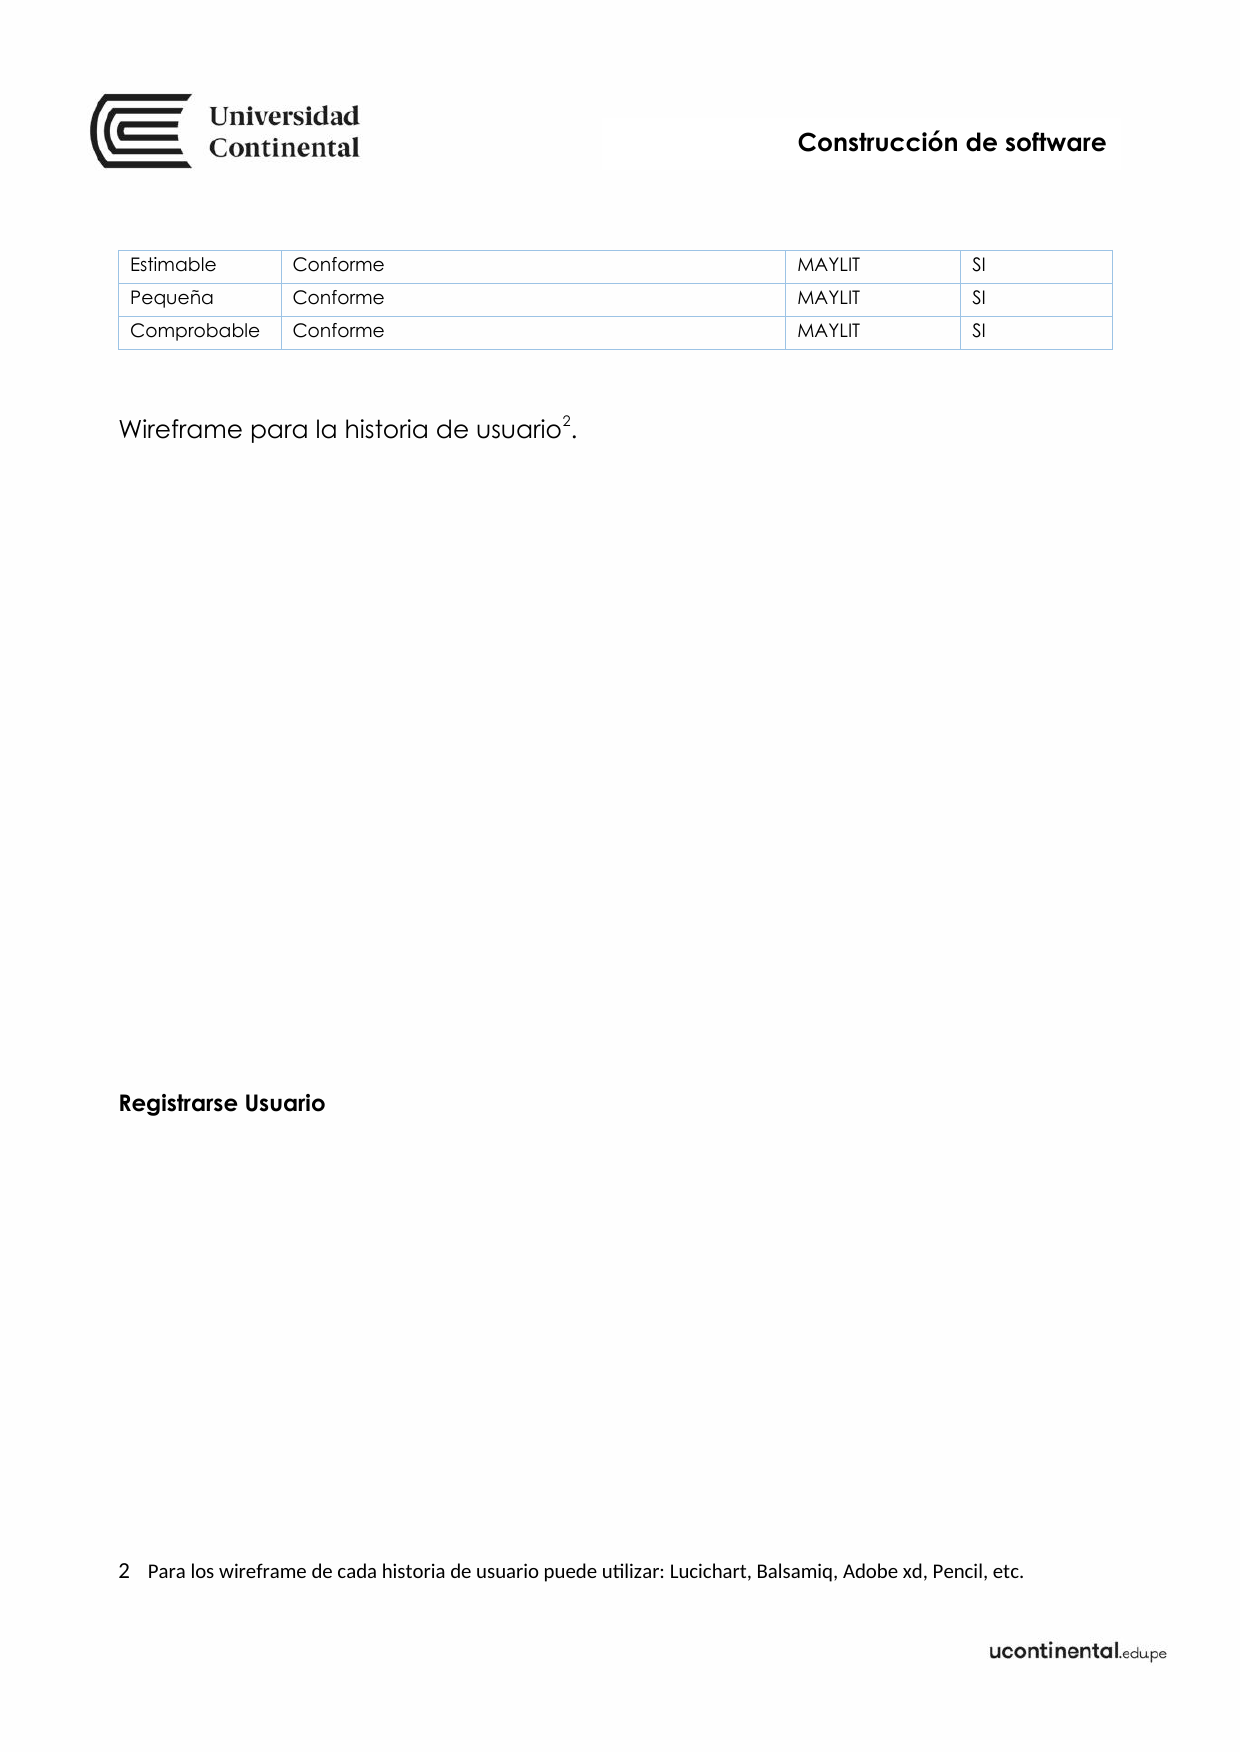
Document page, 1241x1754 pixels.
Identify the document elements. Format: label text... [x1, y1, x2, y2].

table_cell Conforme [282, 317, 785, 349]
table_cell SI [961, 317, 1112, 349]
table_cell MAYLIT [786, 251, 960, 283]
text Wireframe para la historia de usuario. [118, 411, 1123, 446]
table_cell SI [961, 251, 1112, 283]
table_cell MAYLIT [786, 317, 960, 349]
table_cell SI [961, 284, 1112, 316]
table_cell MAYLIT [786, 284, 960, 316]
table_cell Comprobable [119, 317, 281, 349]
table_cell Conforme [282, 284, 785, 316]
table_cell Pequeña [119, 284, 281, 316]
table_cell Estimable [119, 251, 281, 283]
picture [0, 0, 1241, 1752]
table_cell Conforme [282, 251, 785, 283]
text Registrarse Usuario [118, 1086, 1123, 1118]
